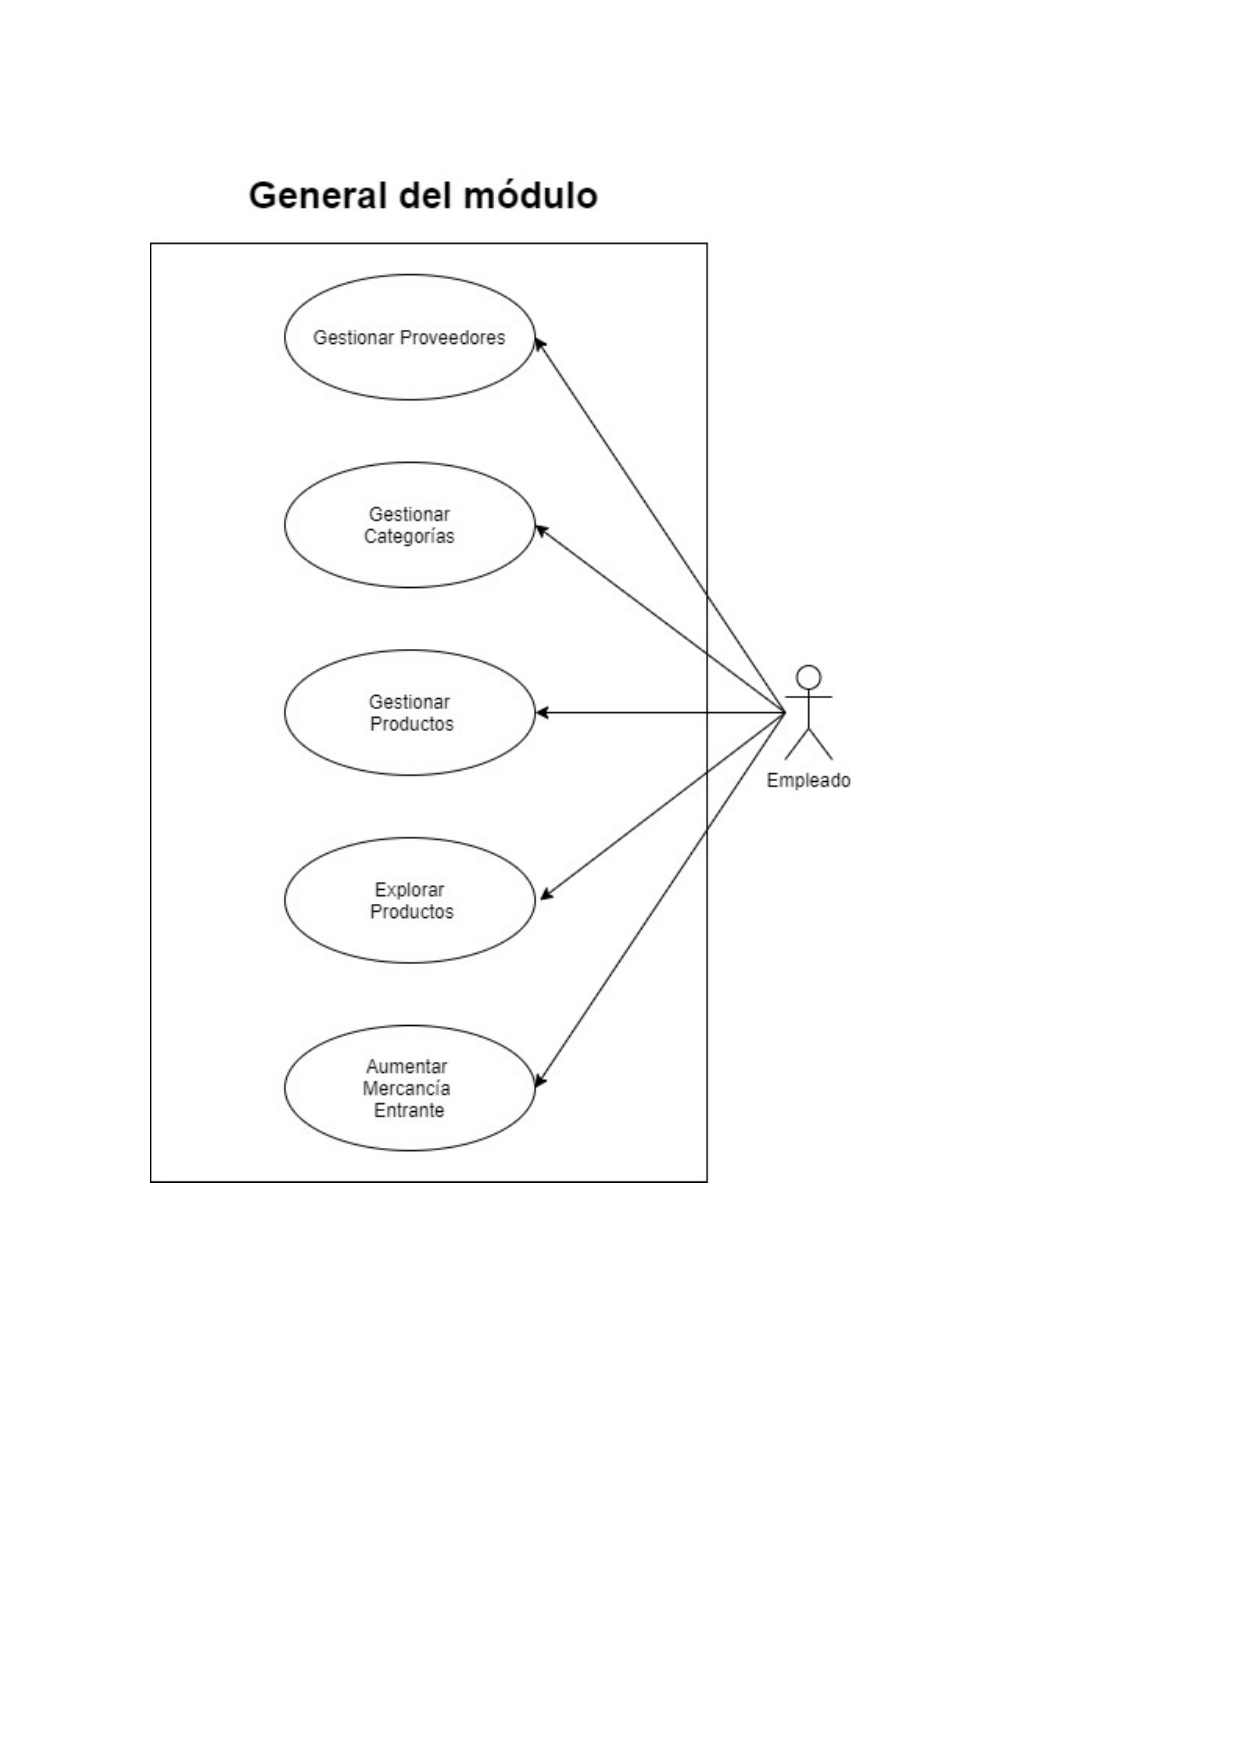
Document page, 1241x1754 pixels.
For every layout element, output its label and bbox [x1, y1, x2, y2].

picture [150, 150, 852, 1183]
